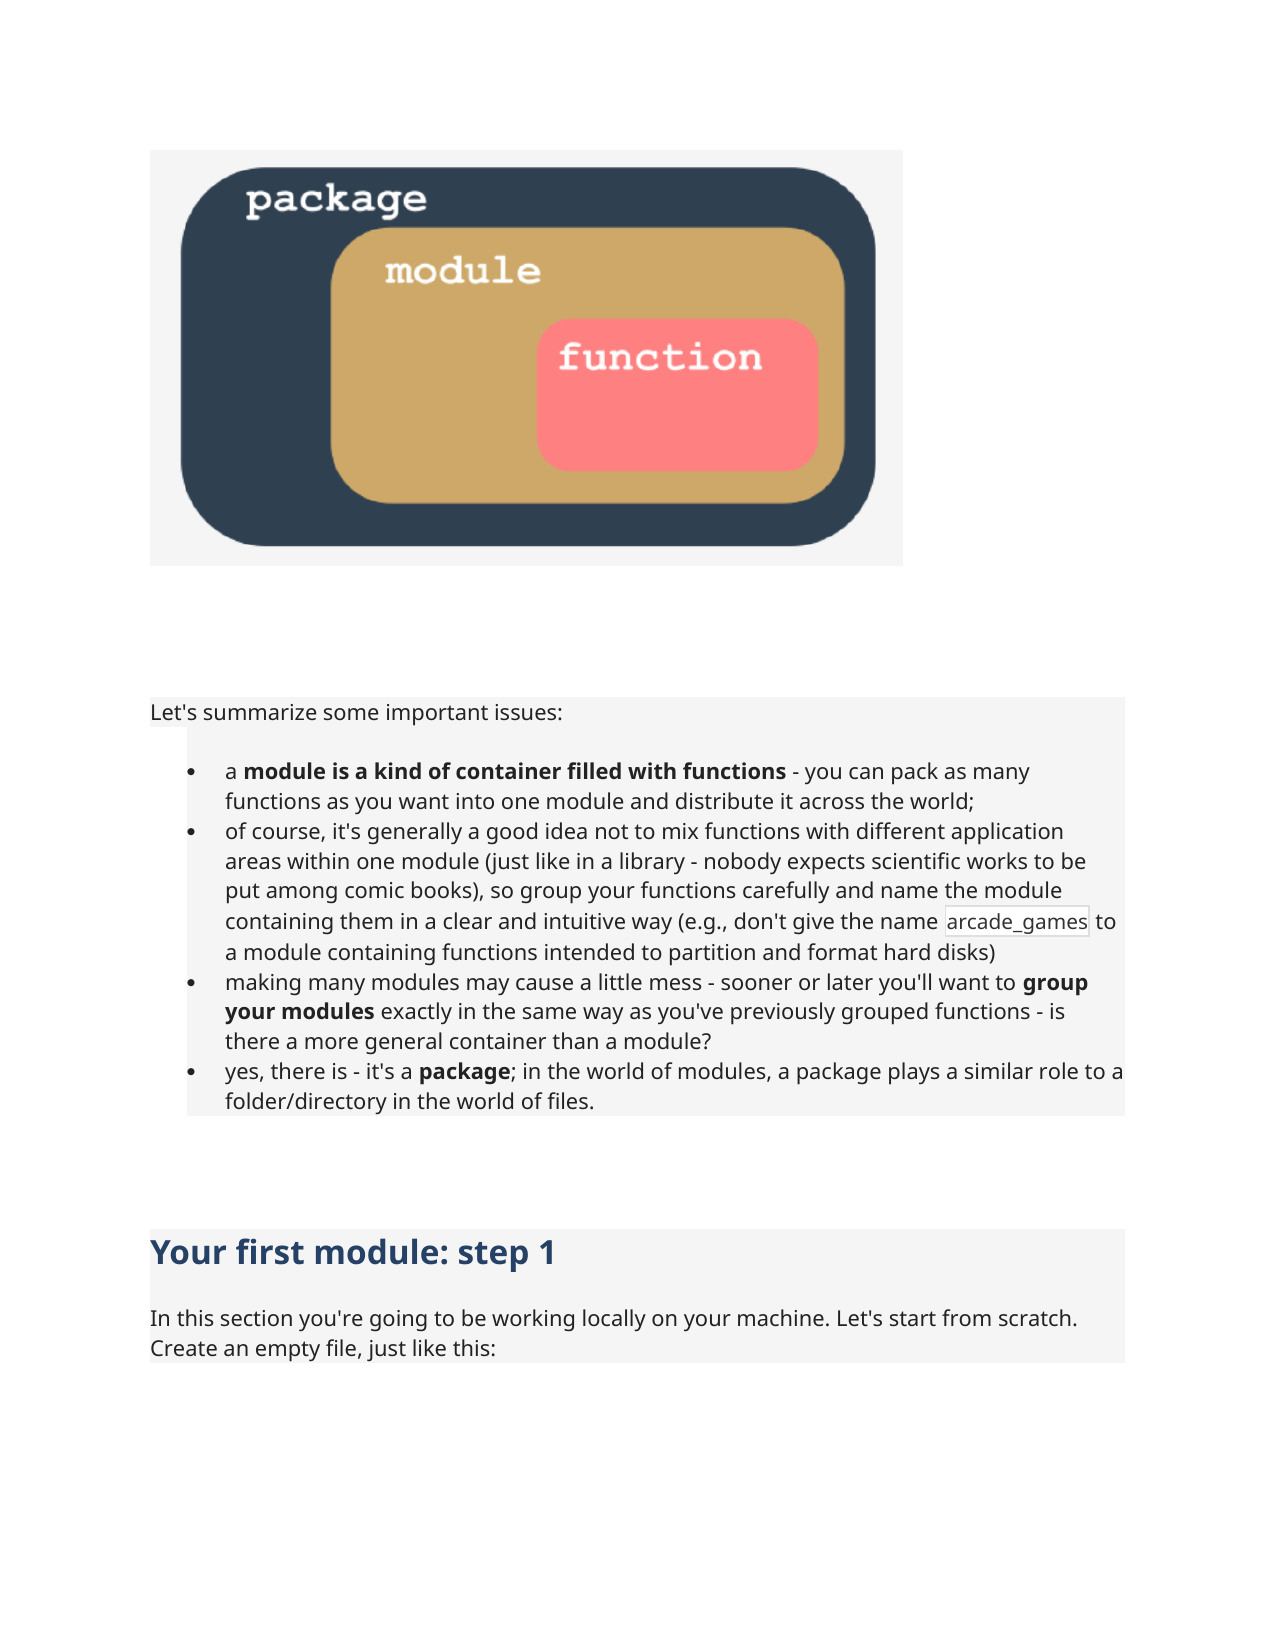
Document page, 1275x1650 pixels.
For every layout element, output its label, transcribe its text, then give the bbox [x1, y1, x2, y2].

text Let's summarize some important issues: [150, 697, 1125, 727]
list yes, there is - it's a package; in the world of modules, a package plays a similar role to a folder/directory in the world of files. [187, 1056, 1125, 1116]
list of course, it's generally a good idea not to mix functions with different application areas within one module (just like in a library - nobody expects scientific works to be put among comic books), so group your functions carefully and name the module containing them in a clear and intuitive way (e.g., don't give the name arcade_games to a module containing functions intended to partition and format hard disks) [187, 816, 1125, 967]
subtitle Your first module: step 1 [150, 1229, 1125, 1274]
list making many modules may cause a little mess - sooner or later you'll want to group your modules exactly in the same way as you've previously grouped functions - is there a more general container than a module? [187, 967, 1125, 1056]
text In this section you're going to be working locally on your machine. Let's start from scratch. Create an empty file, just like this: [150, 1303, 1125, 1363]
list a module is a kind of container filled with functions - you can pack as many functions as you want into one module and distribute it across the world; [187, 756, 1125, 816]
picture [150, 150, 904, 566]
